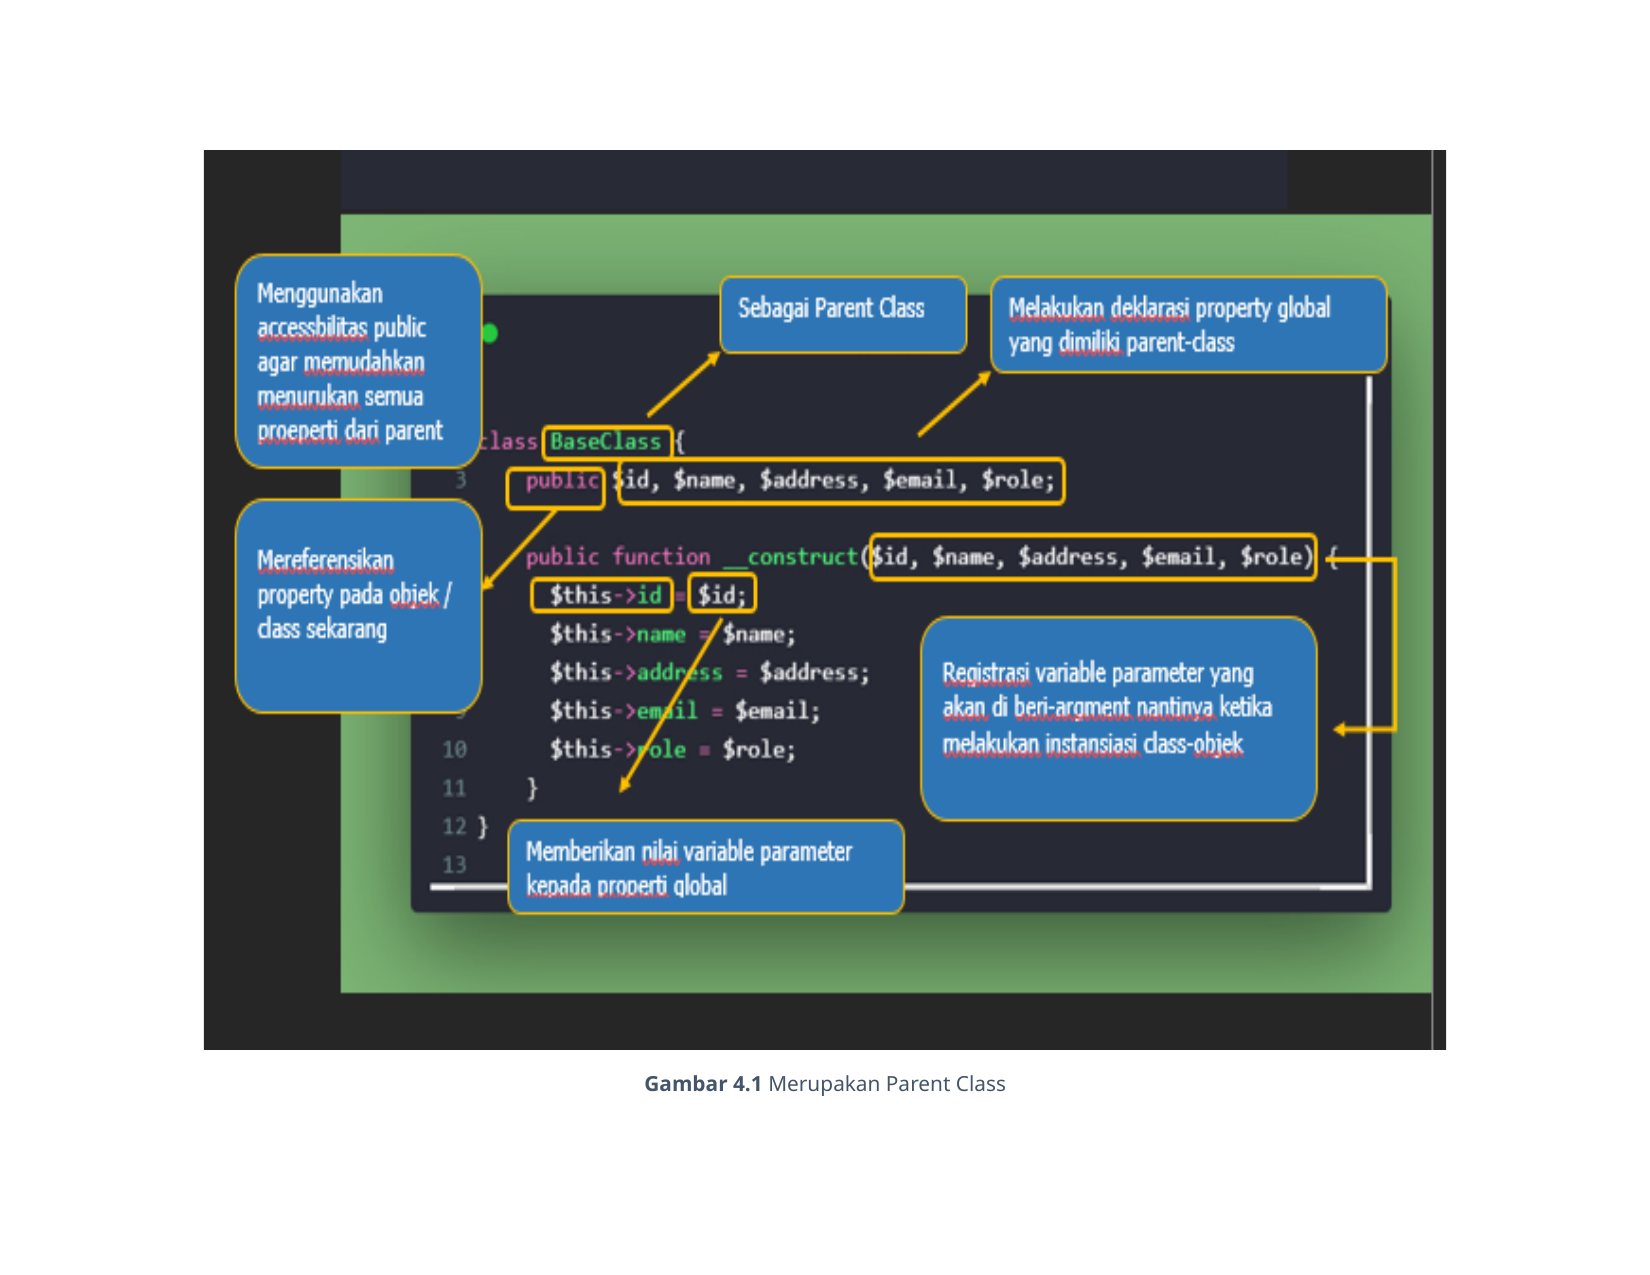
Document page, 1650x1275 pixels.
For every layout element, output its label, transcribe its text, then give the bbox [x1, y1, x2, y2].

text Gambar 4.1 Merupakan Parent Class [150, 1069, 1500, 1097]
picture [203, 150, 1447, 1050]
